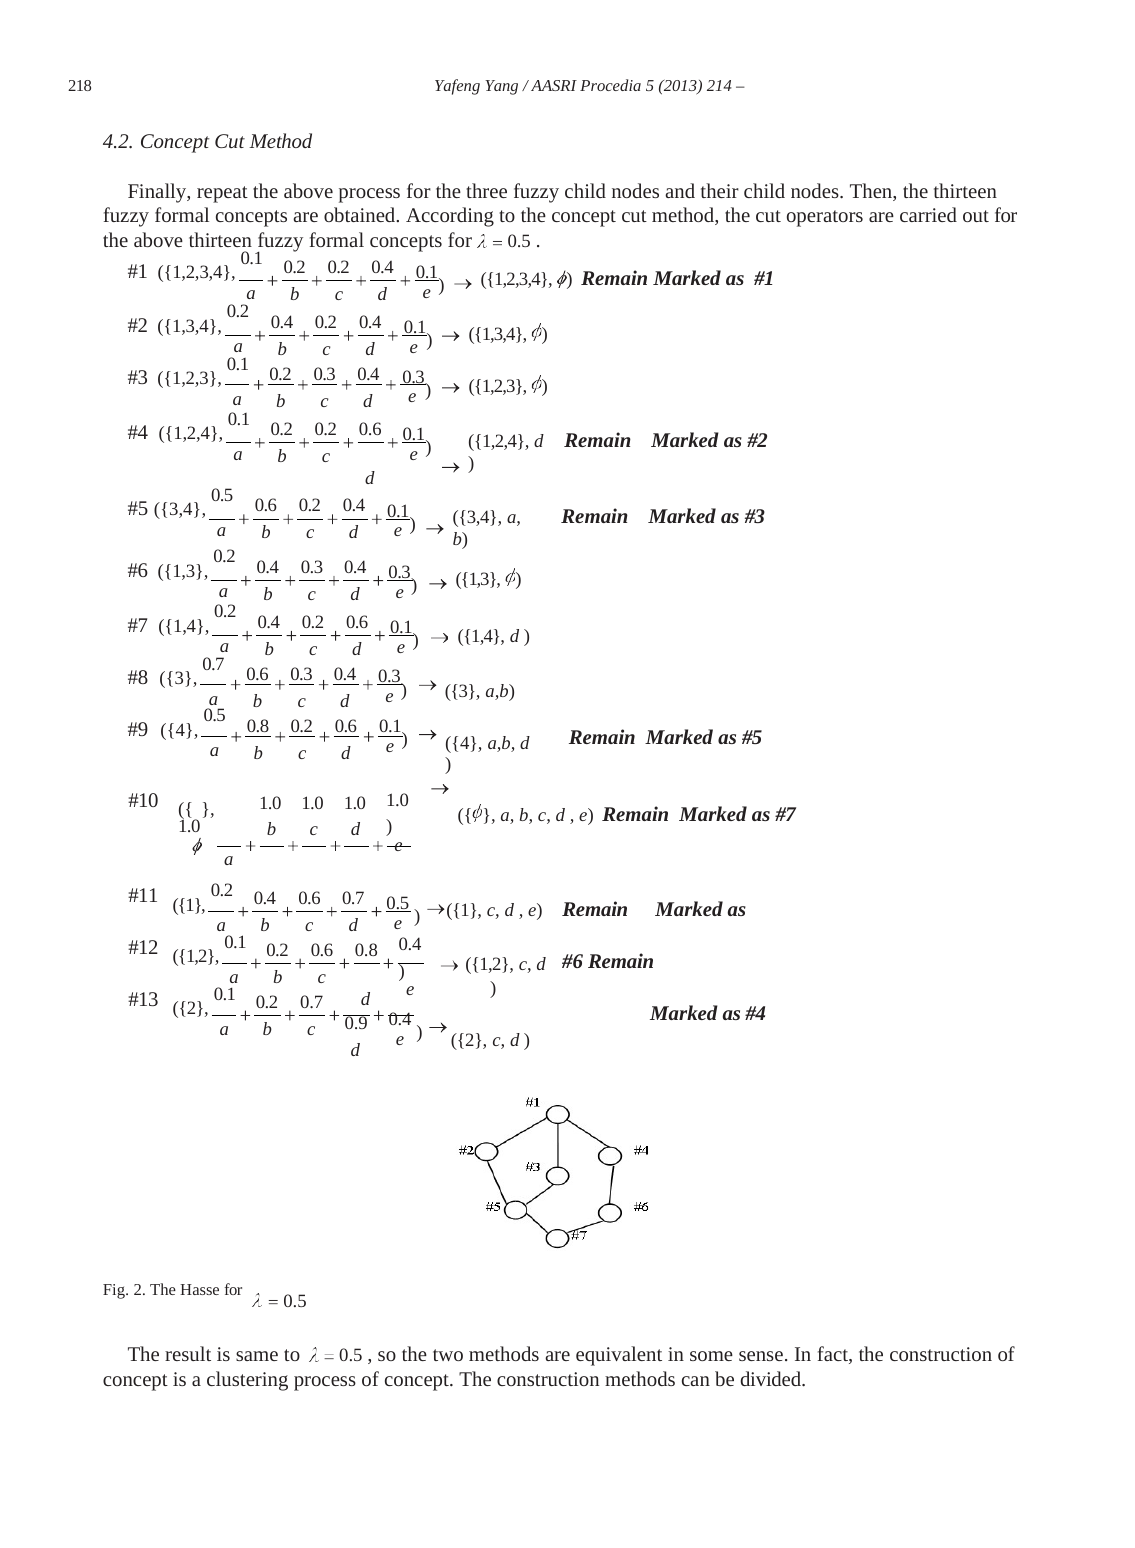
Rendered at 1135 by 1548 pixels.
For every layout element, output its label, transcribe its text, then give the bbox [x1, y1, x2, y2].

text 0.2 [314, 418, 338, 439]
text the above thirteen fuzzy formal concepts for 0.5 . [103, 228, 1072, 252]
picture [505, 568, 515, 586]
text ({1,4}, d ) [428, 623, 533, 649]
list Concept Cut Method [103, 128, 1072, 153]
text ({1}, c, d , e) [441, 899, 548, 920]
text d [341, 742, 369, 763]
text b [276, 390, 294, 412]
picture [476, 234, 502, 248]
text ({}, a, b, c, d , e) Remain Marked as #7 [457, 802, 1072, 826]
text ({1}, 0.2 [172, 886, 247, 917]
subtitle Remain Marked as #2 [564, 428, 1072, 452]
text c [334, 283, 351, 304]
text c [294, 914, 325, 935]
text ({2}, c, d ) [441, 1029, 540, 1051]
text a [48, 583, 229, 602]
text c [309, 818, 324, 840]
text ({3}, a,b) [428, 679, 531, 701]
text e [393, 915, 430, 933]
text 0.4 [357, 363, 382, 384]
text ({1,2,3,4}, [480, 268, 554, 289]
text 0.2 [270, 418, 294, 439]
text b [273, 966, 289, 987]
text 0.5 [252, 1289, 1072, 1316]
text #8 ({3}, 0.7 [127, 659, 237, 691]
text b [277, 445, 294, 467]
text a [48, 522, 227, 540]
text a [48, 446, 243, 463]
text 0.2 [314, 311, 338, 333]
text ({1,2,3}, ) [468, 375, 1072, 397]
text 0.2 [290, 715, 325, 736]
text ({1,3,4}, ) [468, 323, 1072, 344]
text 0.3 [290, 663, 325, 684]
text c [298, 742, 325, 763]
subtitle ) Remain Marked as #1 [566, 266, 1072, 290]
text e [422, 284, 446, 302]
text e [394, 836, 418, 854]
text a [219, 1021, 247, 1039]
picture [531, 323, 542, 341]
text d [350, 1039, 378, 1061]
text a [233, 338, 250, 357]
text 0.4 [371, 256, 395, 278]
text 0.4 [343, 494, 366, 516]
text d [340, 690, 369, 711]
picture [431, 633, 448, 643]
text b [253, 742, 281, 763]
text 0.6 [254, 494, 278, 516]
text d [352, 638, 369, 659]
text c [307, 583, 324, 604]
text c [320, 390, 338, 412]
text c [298, 1018, 325, 1039]
text b [263, 583, 280, 604]
text d [377, 283, 395, 304]
text e [397, 639, 420, 657]
text 0.7 [342, 887, 378, 908]
text 0.1) [416, 257, 446, 284]
text 0.3) [400, 362, 433, 388]
text concept is a clustering process of concept. The construction methods can be divided. [103, 1367, 1072, 1391]
text #7 ({1,4}, 0.2 [127, 607, 237, 638]
text e [393, 522, 417, 540]
text e [386, 738, 420, 756]
text c [309, 638, 325, 659]
picture [251, 1293, 278, 1307]
text a [163, 969, 239, 987]
text 0.6 [334, 715, 369, 736]
text ({3,4}, a, b) [452, 506, 536, 549]
text e [409, 446, 433, 464]
text b [290, 283, 307, 304]
text a [163, 851, 234, 869]
text b [267, 818, 282, 840]
text 0.2 [283, 256, 307, 278]
text 0.4 [334, 663, 369, 684]
text ({1,2}, c, d ) [439, 951, 548, 999]
text c [310, 966, 334, 987]
text 0.3 [301, 556, 324, 578]
text ({1,2}, 0.1 [172, 938, 247, 969]
text #12 [48, 935, 159, 959]
text Fig. 2. The Hasse for [103, 1280, 243, 1299]
text a [232, 391, 250, 408]
text e [406, 981, 430, 999]
picture [455, 1096, 649, 1251]
text #13 [48, 987, 159, 1011]
subtitle Remain Marked as #3 [561, 504, 1072, 528]
text d [363, 390, 382, 412]
text 0.4 [271, 311, 294, 333]
picture [308, 1347, 334, 1362]
text c [322, 445, 338, 467]
text d [351, 818, 367, 840]
text d [348, 914, 378, 935]
text 0.4 [344, 556, 367, 578]
text 0.5 ) [386, 888, 430, 915]
text d [365, 338, 382, 359]
text 0.2 [266, 939, 289, 960]
text #5 ({3,4}, 0.5 [127, 491, 234, 522]
text #9 ({4}, 0.5 [127, 712, 237, 742]
text b [260, 914, 289, 935]
text e [396, 1031, 430, 1049]
subtitle Remain Marked as #5 [568, 725, 1072, 749]
text 0.6 [246, 663, 281, 684]
text 1.0 [259, 792, 282, 813]
text 0.2 [256, 991, 289, 1012]
text 0.6 [294, 887, 325, 908]
text e [385, 688, 420, 706]
text ({1,3}, ) [455, 568, 1072, 589]
text 0.4 [256, 556, 280, 578]
text 0.4 [359, 311, 382, 333]
text b [253, 690, 281, 711]
text 0.4 ) [398, 937, 430, 981]
text 1.0 ) [386, 793, 418, 836]
picture [531, 375, 542, 393]
text a [209, 742, 237, 761]
text c [297, 690, 325, 711]
text 0.1) [379, 711, 420, 738]
text 0.1) [387, 495, 417, 522]
text 0.6 [346, 611, 369, 632]
text 0.3 [313, 363, 338, 384]
text b [264, 638, 281, 659]
text a [48, 638, 230, 656]
text 0.8 [247, 715, 281, 736]
text d [350, 583, 367, 604]
text e [395, 584, 419, 602]
text 0.6 [310, 939, 334, 960]
text a [48, 285, 256, 303]
text e [392, 388, 433, 407]
text ({4}, a,b, d ) [445, 732, 533, 775]
picture [440, 960, 458, 971]
text 0.4 ) [388, 1004, 430, 1031]
text a [216, 917, 247, 935]
text #11 [48, 883, 159, 907]
text #2 ({1,3,4}, 0.2 [127, 308, 250, 338]
text c [306, 521, 322, 543]
text #1 ({1,2,3,4}, 0.1 [127, 254, 264, 285]
text b [261, 521, 278, 543]
text 0.2 [302, 611, 325, 632]
text b [277, 338, 294, 359]
text 0.1) [402, 419, 433, 446]
text The result is same to 0.5 , so the two methods are equivalent in some sense. In fact, the construction of [127, 1342, 1072, 1366]
text 0.1) [403, 312, 433, 339]
text b [262, 1018, 289, 1039]
text 1.0 [343, 792, 367, 813]
text 0.2 [269, 363, 294, 384]
text d [361, 987, 378, 1009]
subtitle Remain Marked as #6 Remain Marked as #4 [562, 897, 768, 1024]
text ({ }, 1.0 [178, 792, 240, 851]
picture [472, 804, 482, 822]
text Finally, repeat the above process for the three fuzzy child nodes and their child nodes. Then, the thirteen fuzzy formal concepts are obtained. According to the concept cut method, the cut operators are carried out for [103, 179, 1042, 227]
text 0.2 [298, 494, 322, 516]
text #6 ({1,3}, 0.2 [127, 552, 236, 583]
text 0.3) [388, 557, 419, 584]
text #10 [48, 788, 159, 812]
text a [209, 691, 237, 708]
text 0.1) [390, 612, 420, 639]
text e [394, 339, 433, 357]
text ({1,2,4}, d ) [468, 430, 549, 473]
text #3 ({1,2,3}, 0.1 [127, 359, 250, 391]
text 0.3) [378, 661, 420, 688]
text 0.2 [327, 256, 351, 278]
text ({2}, 0.1 [172, 990, 247, 1021]
text 0.4 [257, 611, 281, 632]
text d [349, 521, 366, 543]
text 0.4 [253, 887, 289, 908]
text d [365, 467, 382, 488]
text 1.0 [301, 792, 324, 813]
text c [322, 338, 338, 359]
text #4 ({1,2,4}, 0.1 [127, 414, 251, 446]
